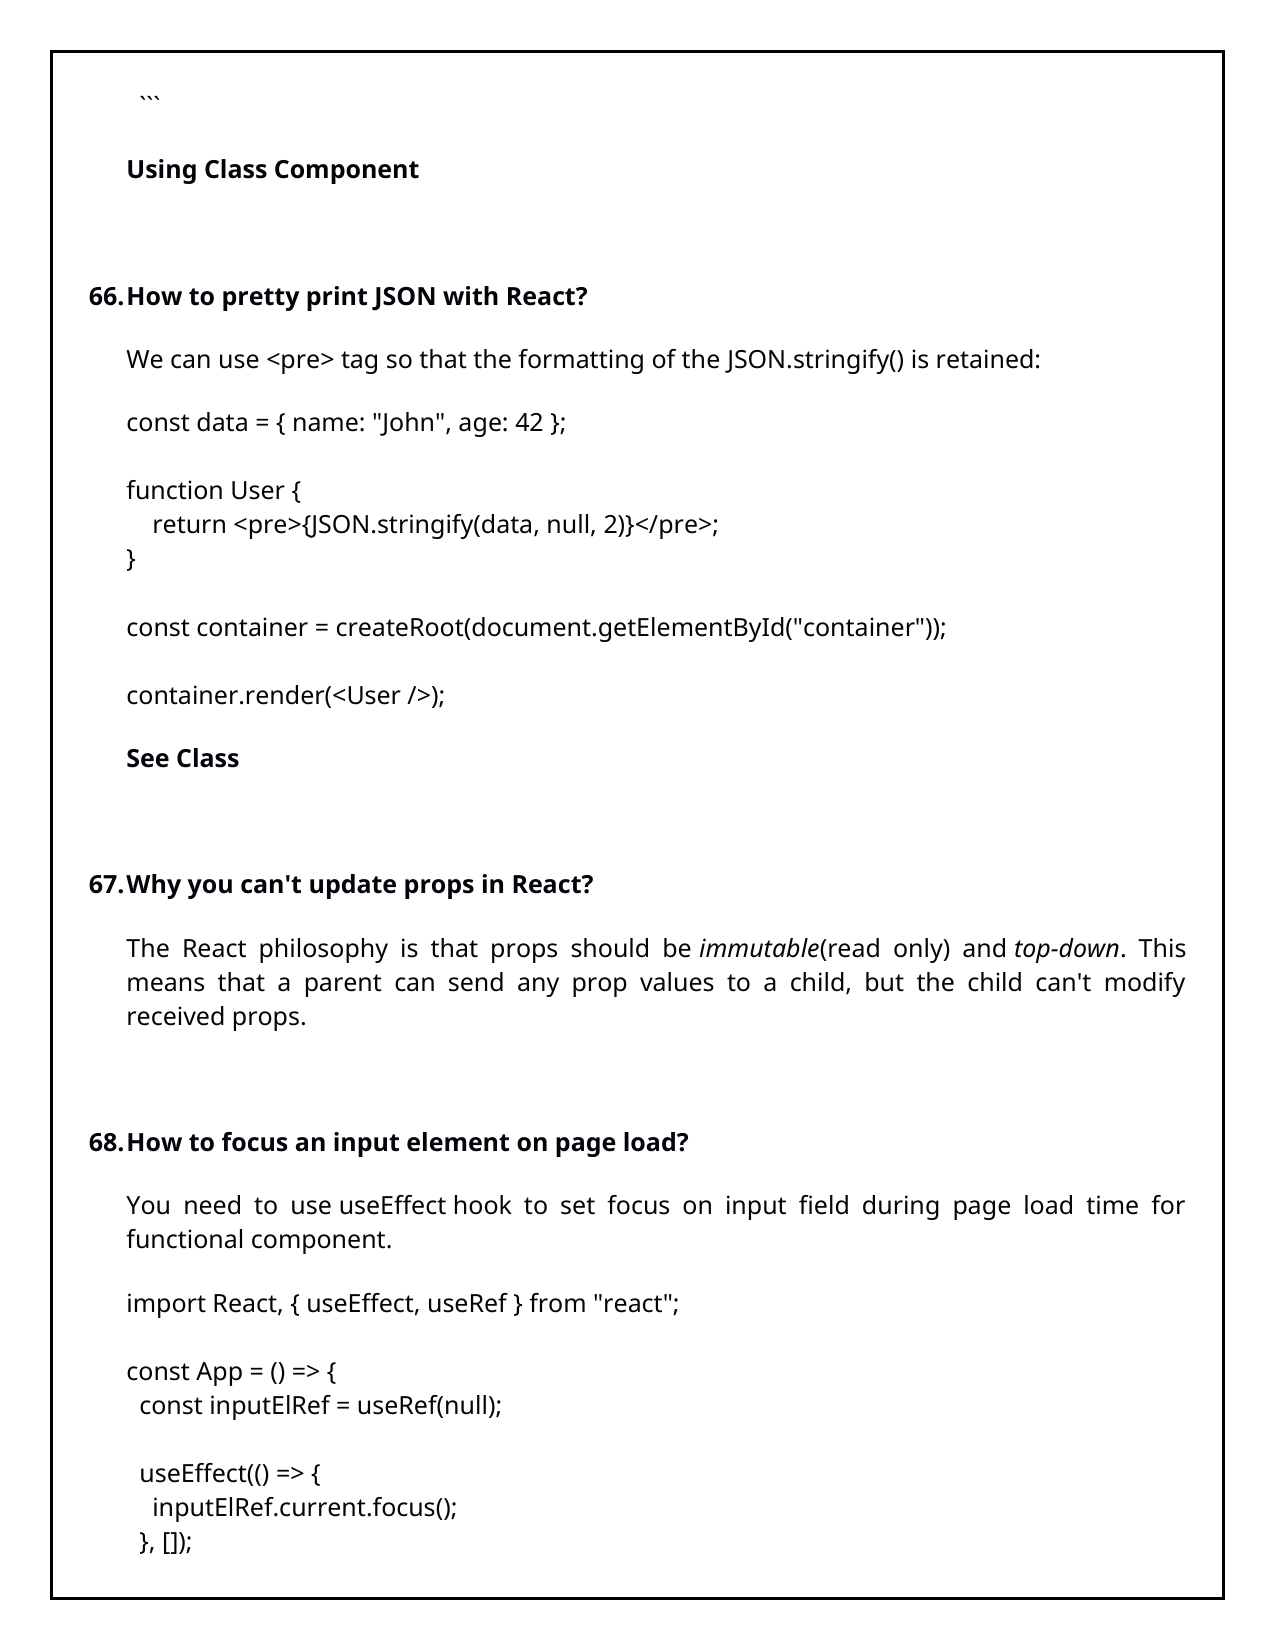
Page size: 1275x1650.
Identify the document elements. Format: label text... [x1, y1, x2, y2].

text const App = () => { [126, 1353, 1186, 1387]
text See Class [126, 741, 1186, 774]
text Using Class Component [126, 152, 1186, 186]
text const inputElRef = useRef(null); [126, 1387, 1186, 1422]
text We can use <pre> tag so that the formatting of the JSON.stringify() is retained: [126, 342, 1186, 376]
text const data = { name: "John", age: 42 }; [126, 405, 1186, 439]
text }, []); [126, 1524, 1186, 1558]
text const container = createRoot(document.getElementById("container")); [126, 609, 1186, 643]
text container.render(<User />); [126, 677, 1186, 711]
list How to focus an input element on page load? [89, 1125, 1186, 1159]
text } [126, 541, 1186, 575]
list Why you can't update props in React? [89, 867, 1186, 901]
text return <pre>{JSON.stringify(data, null, 2)}</pre>; [126, 507, 1186, 541]
text useEffect(() => { [126, 1456, 1186, 1490]
text The React philosophy is that props should be immutable(read only) and top-down. This means that a parent can send any prop values to a child, but the child can't modify received props. [126, 930, 1186, 1032]
text function User { [126, 473, 1186, 507]
text inputElRef.current.focus(); [126, 1490, 1186, 1524]
text import React, { useEffect, useRef } from "react"; [126, 1285, 1186, 1319]
text You need to use useEffect hook to set focus on input field during page load time for functional component. [126, 1188, 1186, 1256]
list How to pretty print JSON with React? [89, 278, 1186, 312]
text ``` [126, 89, 1186, 123]
